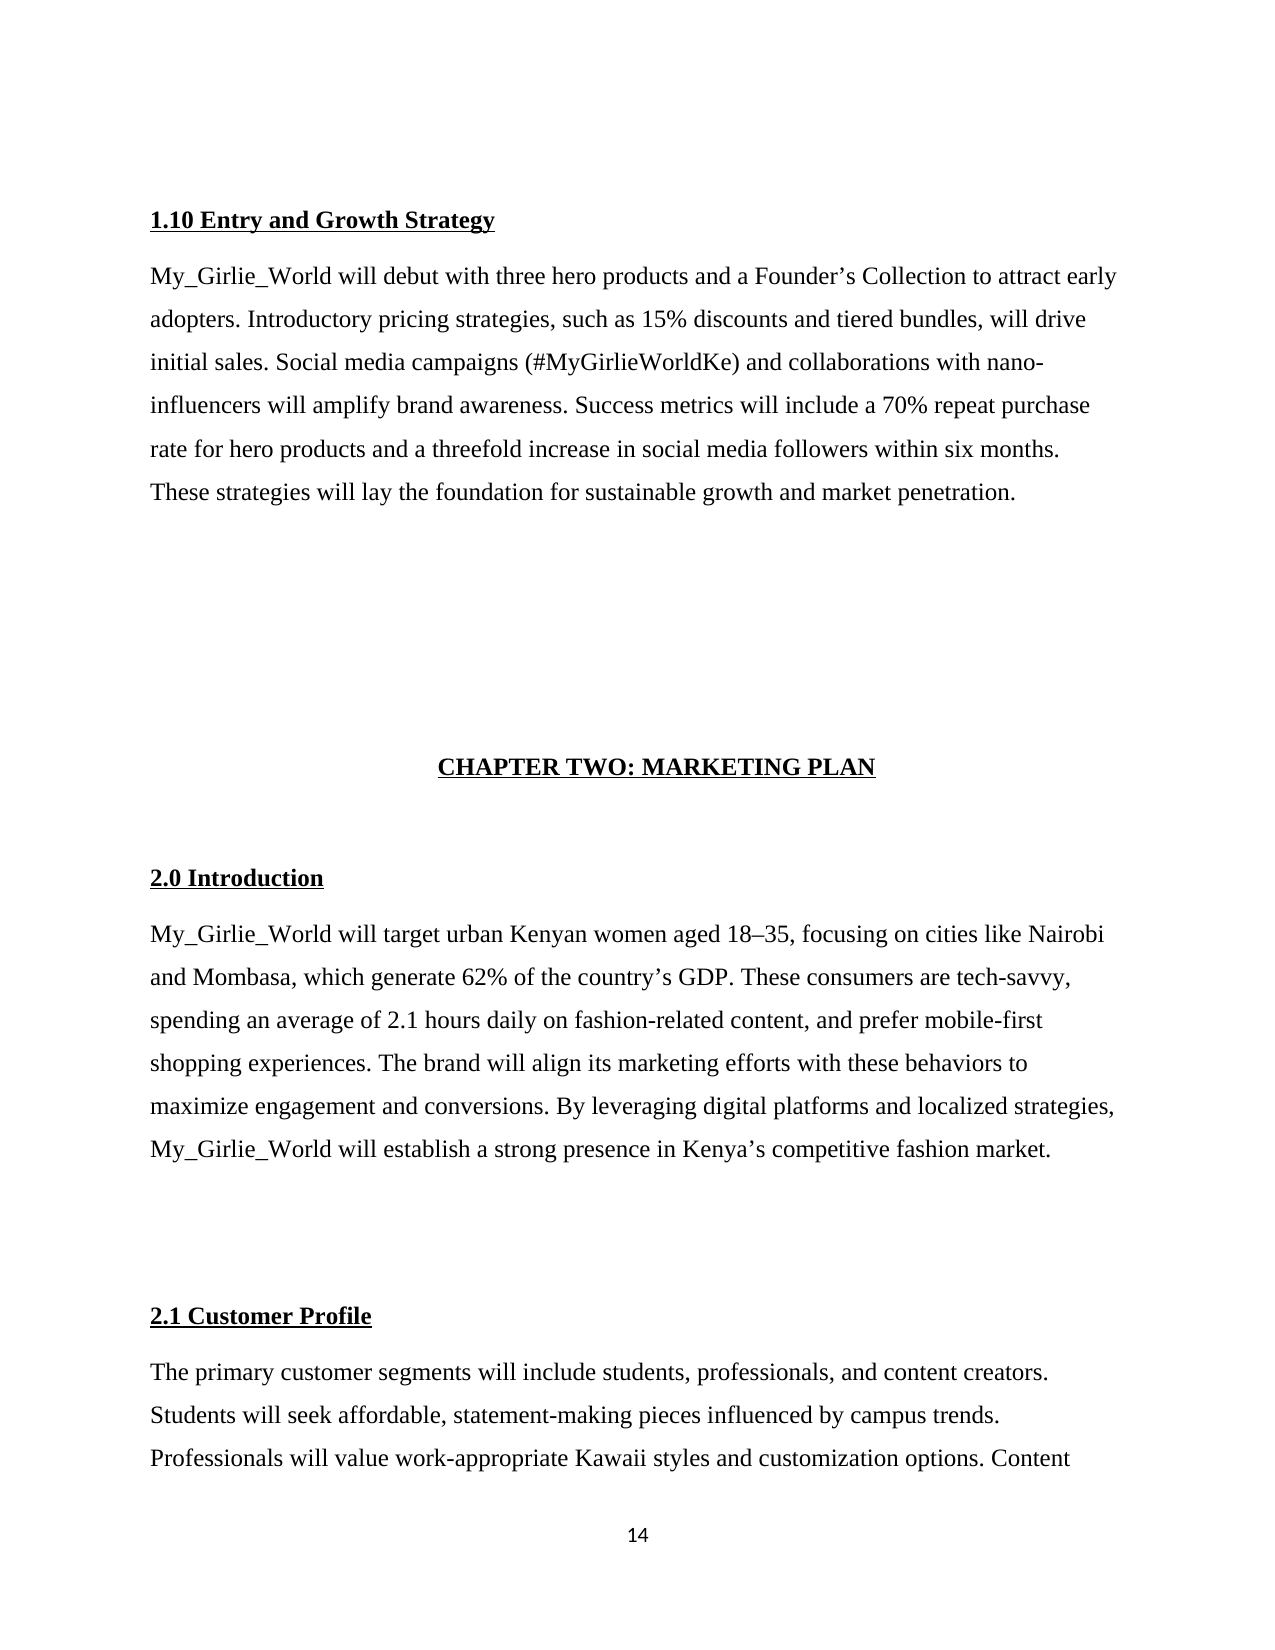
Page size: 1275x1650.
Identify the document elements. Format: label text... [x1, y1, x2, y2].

text My_Girlie_World will target urban Kenyan women aged 18–35, focusing on cities like Nairobi and Mombasa, which generate 62% of the country’s GDP. These consumers are tech-savvy, spending an average of 2.1 hours daily on fashion-related content, and prefer mobile-first shopping experiences. The brand will align its marketing efforts with these behaviors to maximize engagement and conversions. By leveraging digital platforms and localized strategies, My_Girlie_World will establish a strong presence in Kenya’s competitive fashion market. [150, 919, 1125, 1163]
text 2.0 Introduction [150, 863, 1125, 892]
text My_Girlie_World will debut with three hero products and a Founder’s Collection to attract early adopters. Introductory pricing strategies, such as 15% discounts and tiered bundles, will drive initial sales. Social media campaigns (#MyGirlieWorldKe) and collaborations with nano-influencers will amplify brand awareness. Success metrics will include a 70% repeat purchase rate for hero products and a threefold increase in social media followers within six months. These strategies will lay the foundation for sustainable growth and market penetration. [150, 261, 1125, 506]
text 2.1 Customer Profile [150, 1301, 1125, 1330]
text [150, 1357, 1125, 1472]
text 1.10 Entry and Growth Strategy [150, 206, 1125, 234]
text CHAPTER TWO: MARKETING PLAN [150, 752, 1125, 781]
